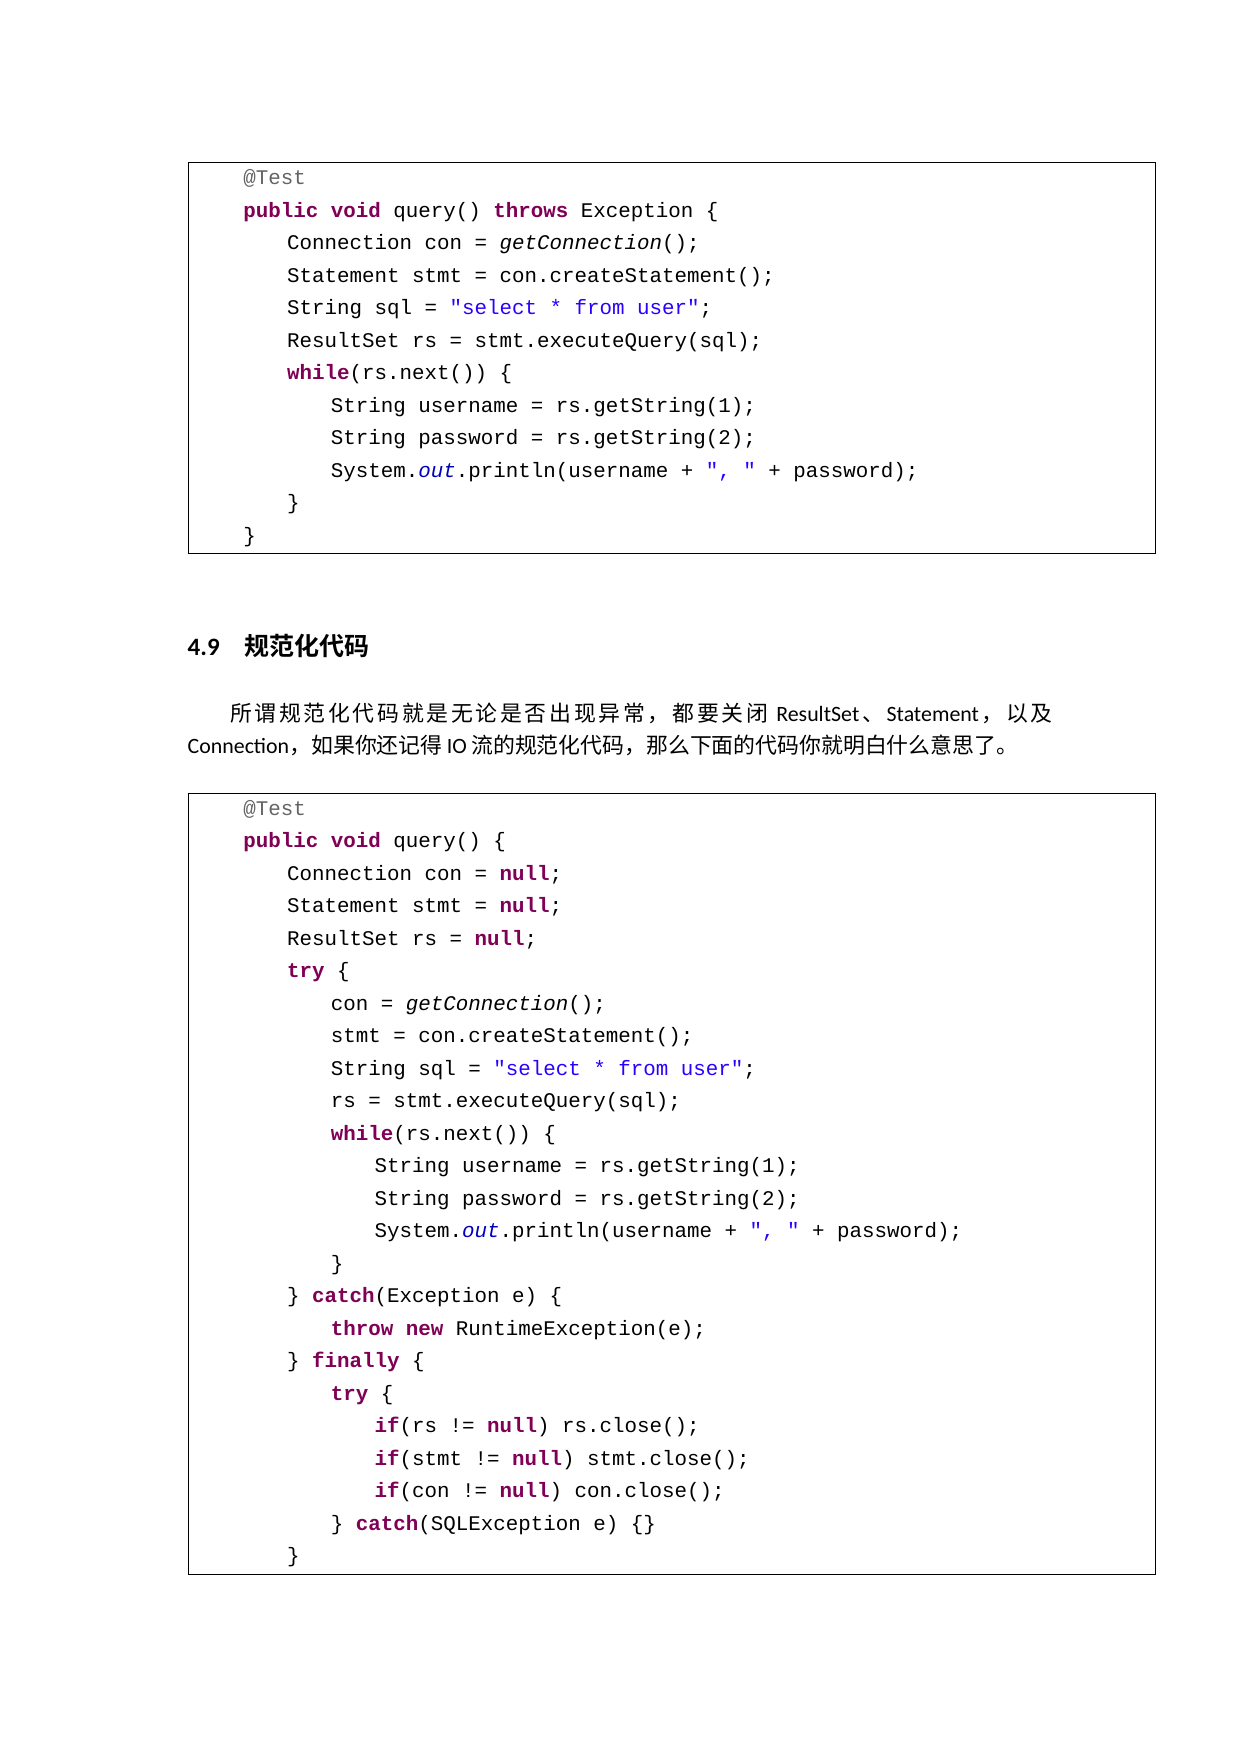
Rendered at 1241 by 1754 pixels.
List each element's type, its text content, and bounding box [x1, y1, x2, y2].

text 所谓规范化代码就是无论是否出现异常，都要关闭ResultSet、Statement，以及Connection，如果你还记得IO流的规范化代码，那么下面的代码你就明白什么意思了。 [187, 695, 1053, 760]
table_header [189, 794, 1155, 1574]
table_cell @Test public void query() throws Exception { Connection con = getConnection(); Statement stmt = con.createStatement(); String sql = "select * from user"; ResultSet rs = stmt.executeQuery(sql); while(rs.next()) { String username = rs.getString(1); String password = rs.getString(2); System.out.println(username + ", " + password); } } [189, 163, 1155, 553]
subtitle 4.9 规范化代码 [187, 612, 1053, 677]
